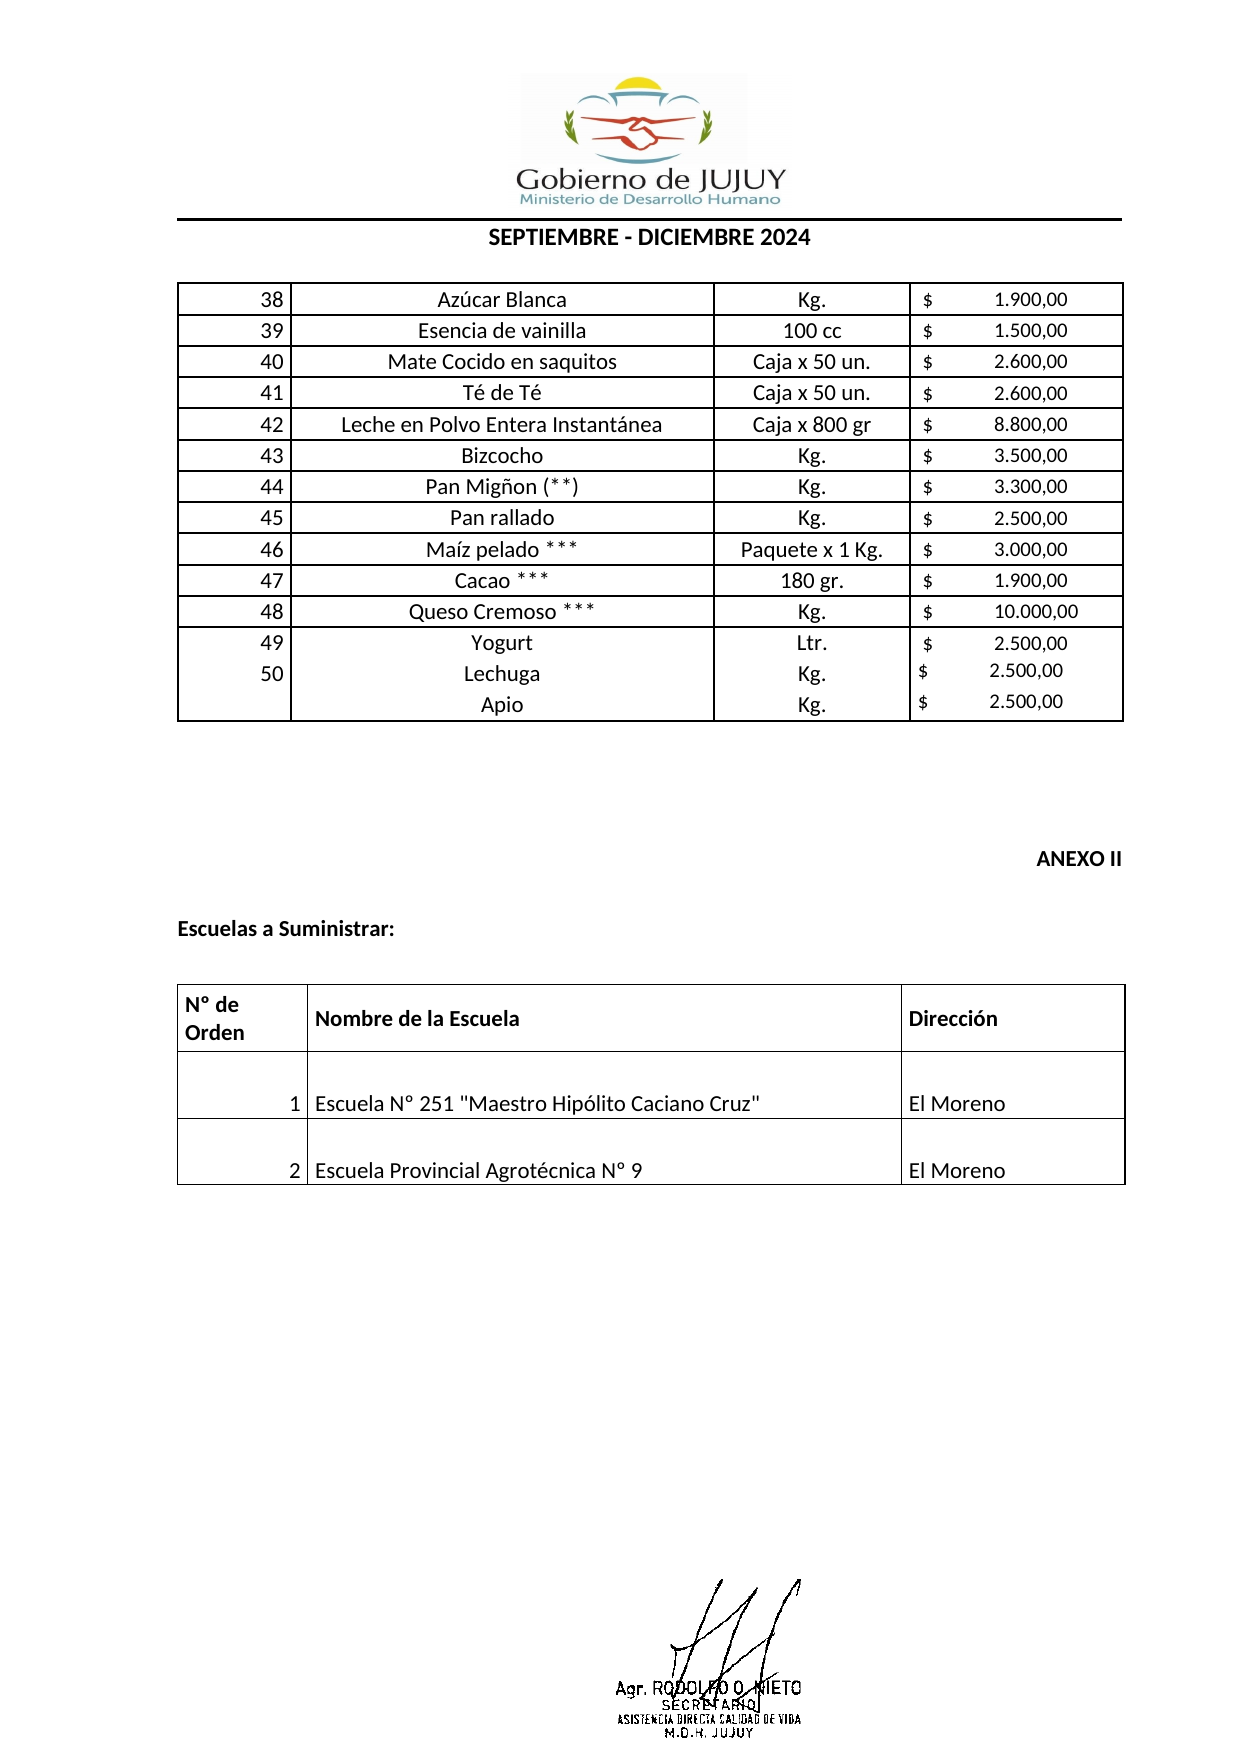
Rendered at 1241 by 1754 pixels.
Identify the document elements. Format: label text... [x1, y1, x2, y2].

table_cell Escuela Nº 251 "Maestro Hipólito Caciano Cruz" [308, 1052, 901, 1117]
table_cell Mate Cocido en saquitos [292, 347, 713, 376]
table_cell Caja x 800 gr [715, 409, 909, 438]
table_cell Kg. [715, 284, 909, 313]
table_cell Cacao *** [292, 566, 713, 595]
table_cell 38 [179, 284, 290, 313]
table_cell $ 2.500,00 [911, 503, 1122, 532]
table_cell [179, 689, 290, 720]
table_cell Apio [292, 689, 713, 720]
table_cell $ 8.800,00 [911, 409, 1122, 438]
table_cell Kg. [715, 472, 909, 501]
table_cell Kg. [715, 441, 909, 470]
table_cell $ 2.500,00 [911, 657, 1122, 688]
table_cell El Moreno [902, 1119, 1124, 1184]
table_cell Kg. [715, 689, 909, 720]
table_cell $ 2.500,00 [911, 628, 1122, 657]
table_cell 41 [179, 378, 290, 407]
table_cell 45 [179, 503, 290, 532]
table_cell Leche en Polvo Entera Instantánea [292, 409, 713, 438]
table_cell 46 [179, 534, 290, 563]
table_cell $ 3.000,00 [911, 534, 1122, 563]
table_header Dirección [902, 985, 1124, 1051]
table_cell 48 [179, 597, 290, 626]
table_cell 2 [178, 1119, 307, 1184]
table_cell 39 [179, 316, 290, 345]
table_cell Pan rallado [292, 503, 713, 532]
table_cell 43 [179, 441, 290, 470]
table_cell Esencia de vainilla [292, 316, 713, 345]
table_cell Azúcar Blanca [292, 284, 713, 313]
table_cell Kg. [715, 503, 909, 532]
table_header Nº de Orden [178, 985, 307, 1051]
table_cell Escuela Provincial Agrotécnica Nº 9 [308, 1119, 901, 1184]
table_cell 50 [179, 657, 290, 688]
table_cell El Moreno [902, 1052, 1124, 1117]
table_cell $ 3.300,00 [911, 472, 1122, 501]
table_cell Ltr. [715, 628, 909, 657]
table_cell $ 10.000,00 [911, 597, 1122, 626]
table_cell Kg. [715, 597, 909, 626]
table_cell Bizcocho [292, 441, 713, 470]
text Escuelas a Suministrar: [177, 914, 1122, 942]
table_cell Caja x 50 un. [715, 347, 909, 376]
table_cell 1 [178, 1052, 307, 1117]
table_cell 47 [179, 566, 290, 595]
table_cell Paquete x 1 Kg. [715, 534, 909, 563]
table_cell Kg. [715, 657, 909, 688]
table_cell 44 [179, 472, 290, 501]
table_cell $ 2.500,00 [911, 689, 1122, 720]
table_cell $ 1.500,00 [911, 316, 1122, 345]
table_cell Té de Té [292, 378, 713, 407]
table_cell 49 [179, 628, 290, 657]
table_cell 42 [179, 409, 290, 438]
table_cell 100 cc [715, 316, 909, 345]
table_cell Queso Cremoso *** [292, 597, 713, 626]
table_cell Maíz pelado *** [292, 534, 713, 563]
table_cell Lechuga [292, 657, 713, 688]
text ANEXO II [177, 844, 1122, 872]
table_header Nombre de la Escuela [308, 985, 901, 1051]
table_cell Yogurt [292, 628, 713, 657]
table_cell $ 3.500,00 [911, 441, 1122, 470]
table_cell $ 1.900,00 [911, 284, 1122, 313]
table_cell 40 [179, 347, 290, 376]
table_cell $ 1.900,00 [911, 566, 1122, 595]
picture [507, 73, 792, 216]
table_cell $ 2.600,00 [911, 347, 1122, 376]
table_cell Pan Migñon (**) [292, 472, 713, 501]
table_cell 180 gr. [715, 566, 909, 595]
table_cell $ 2.600,00 [911, 378, 1122, 407]
table_cell Caja x 50 un. [715, 378, 909, 407]
